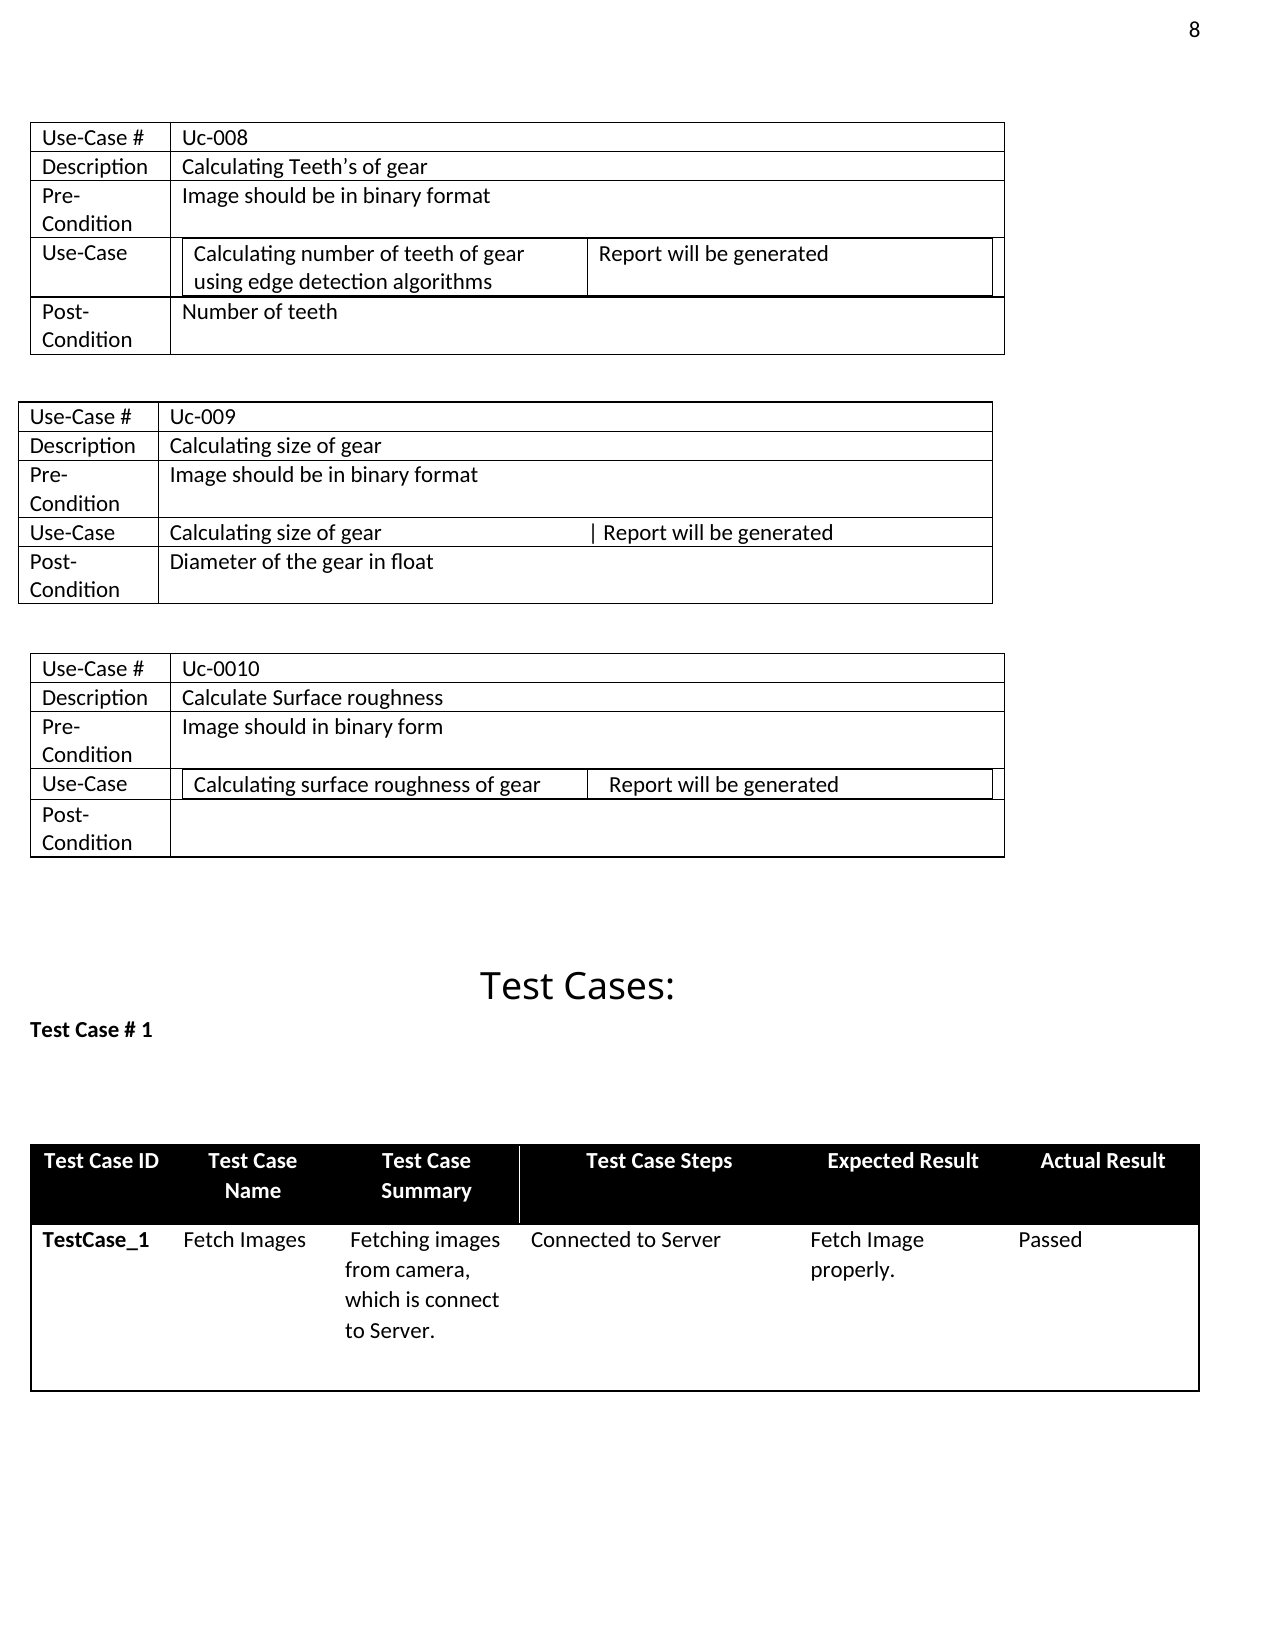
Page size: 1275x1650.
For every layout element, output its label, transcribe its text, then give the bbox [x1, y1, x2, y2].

table_cell Diameter of the gear in float [159, 547, 992, 603]
table_cell Connected to Server [520, 1225, 799, 1390]
table_cell [993, 769, 1004, 799]
table_cell Fetch Images [172, 1225, 334, 1390]
table_cell Post-Condition [31, 298, 170, 353]
table_cell Pre-Condition [31, 712, 170, 768]
table_header Use-Case # [31, 123, 170, 151]
subtitle Test Cases: [405, 959, 1200, 1011]
table_cell Calculating size of gear | Report will be generated [159, 518, 992, 546]
table_header Uc-009 [159, 403, 992, 431]
table_cell Number of teeth [171, 298, 1004, 353]
table_cell [588, 770, 992, 798]
table_cell Image should be in binary format [159, 461, 992, 517]
table_cell Calculate Surface roughness [171, 683, 1004, 711]
table_header Test Case Name [172, 1146, 334, 1223]
table_cell Image should in binary form [171, 712, 1004, 768]
table_cell [171, 769, 182, 799]
table_cell [993, 238, 1004, 296]
table_cell Post-Condition [19, 547, 158, 603]
table_cell TestCase_1 [32, 1225, 172, 1390]
text Test Case # 1 [30, 1015, 1200, 1043]
table_header Use-Case # [19, 403, 158, 431]
table_header Actual Result [1007, 1146, 1198, 1223]
table_cell Use-Case [19, 518, 158, 546]
table_cell Description [31, 152, 170, 180]
table_cell Image should be in binary format [171, 181, 1004, 237]
table_cell Post-Condition [31, 800, 170, 856]
table_cell [183, 239, 587, 295]
table_cell Description [19, 432, 158, 459]
table_header Test Case Steps [520, 1146, 799, 1223]
table_cell Description [31, 683, 170, 711]
table_cell [183, 770, 587, 798]
table_cell [588, 239, 992, 295]
table_cell [171, 800, 1004, 856]
table_cell Fetching images from camera, which is connect to Server. [334, 1225, 519, 1390]
table_cell Calculating size of gear [159, 432, 992, 459]
table_header Test Case Summary [334, 1146, 519, 1223]
table_cell Passed [1007, 1225, 1198, 1390]
table_header Expected Result [799, 1146, 1007, 1223]
table_cell [171, 238, 182, 296]
table_cell Use-Case [31, 238, 170, 296]
table_header Uc-0010 [171, 654, 1004, 682]
table_cell Calculating Teeth’s of gear [171, 152, 1004, 180]
table_cell Pre-Condition [31, 181, 170, 237]
table_cell Pre-Condition [19, 461, 158, 517]
table_cell Fetch Image properly. [799, 1225, 1007, 1390]
table_header Uc-008 [171, 123, 1004, 151]
table_header Test Case ID [32, 1146, 172, 1223]
table_cell Use-Case [31, 769, 170, 799]
table_header Use-Case # [31, 654, 170, 682]
